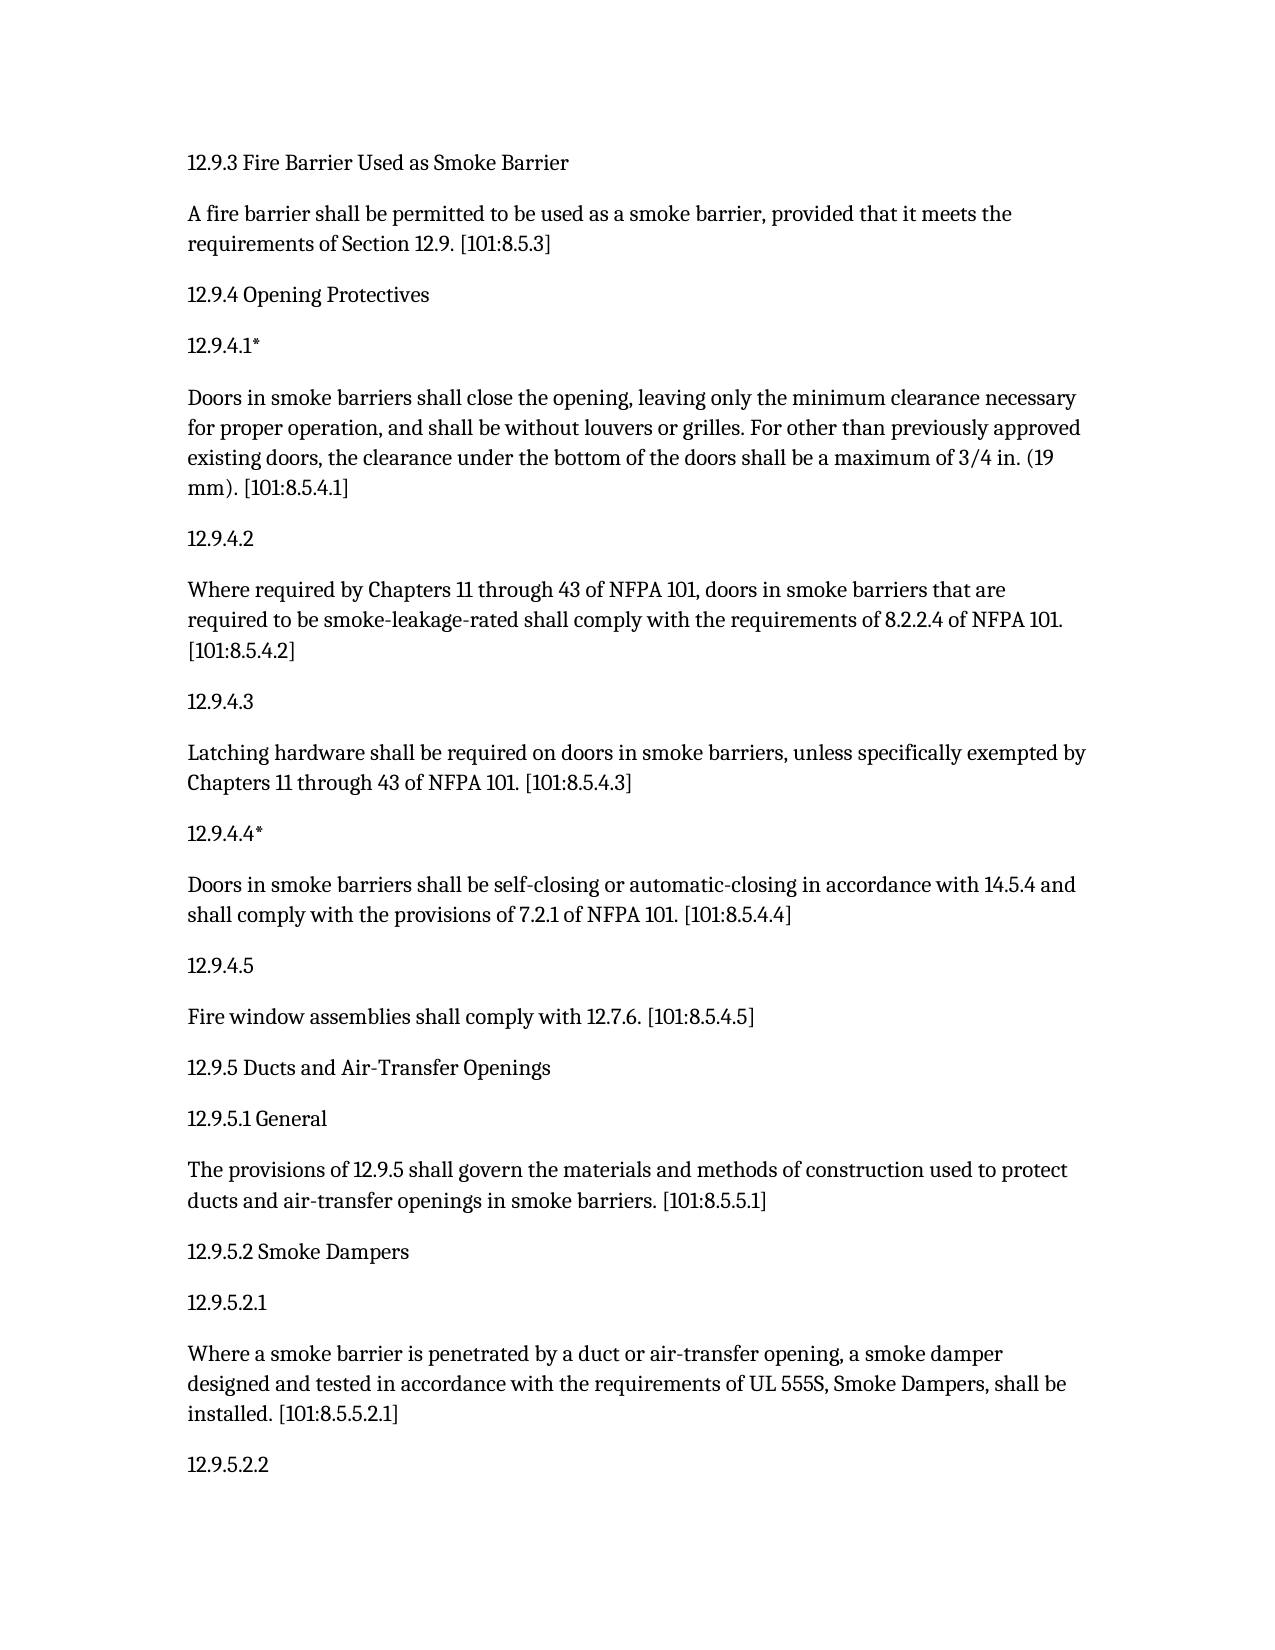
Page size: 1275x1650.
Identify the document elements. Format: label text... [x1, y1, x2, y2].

text Where required by Chapters 11 through 43 of NFPA 101, doors in smoke barriers that are required to be smoke-leakage-rated shall comply with the requirements of 8.2.2.4 of NFPA 101. [101:8.5.4.2] [187, 577, 1087, 664]
text Fire window assemblies shall comply with 12.7.6. [101:8.5.4.5] [187, 1004, 1087, 1031]
text 12.9.4.1* [187, 333, 1087, 360]
text 12.9.4.3 [187, 688, 1087, 715]
text 12.9.4 Opening Protectives [187, 282, 1087, 309]
text Doors in smoke barriers shall be self-closing or automatic-closing in accordance with 14.5.4 and shall comply with the provisions of 7.2.1 of NFPA 101. [101:8.5.4.4] [187, 872, 1087, 928]
text 12.9.5.2 Smoke Dampers [187, 1238, 1087, 1265]
text 12.9.5 Ducts and Air-Transfer Openings [187, 1055, 1087, 1082]
text 12.9.5.1 General [187, 1106, 1087, 1133]
text A fire barrier shall be permitted to be used as a smoke barrier, provided that it meets the requirements of Section 12.9. [101:8.5.3] [187, 201, 1087, 258]
text 12.9.4.5 [187, 953, 1087, 979]
text Where a smoke barrier is penetrated by a duct or air-transfer opening, a smoke damper designed and tested in accordance with the requirements of UL 555S, Smoke Dampers, shall be installed. [101:8.5.5.2.1] [187, 1341, 1087, 1427]
text 12.9.4.4* [187, 821, 1087, 847]
text 12.9.5.2.1 [187, 1289, 1087, 1316]
text Latching hardware shall be required on doors in smoke barriers, unless specifically exempted by Chapters 11 through 43 of NFPA 101. [101:8.5.4.3] [187, 739, 1087, 796]
text 12.9.3 Fire Barrier Used as Smoke Barrier [187, 150, 1087, 176]
text 12.9.4.2 [187, 526, 1087, 552]
text 12.9.5.2.2 [187, 1452, 1087, 1478]
text Doors in smoke barriers shall close the opening, leaving only the minimum clearance necessary for proper operation, and shall be without louvers or grilles. For other than previously approved existing doors, the clearance under the bottom of the doors shall be a maximum of 3/4 in. (19 mm). [101:8.5.4.1] [187, 384, 1087, 501]
text The provisions of 12.9.5 shall govern the materials and methods of construction used to protect ducts and air-transfer openings in smoke barriers. [101:8.5.5.1] [187, 1157, 1087, 1214]
